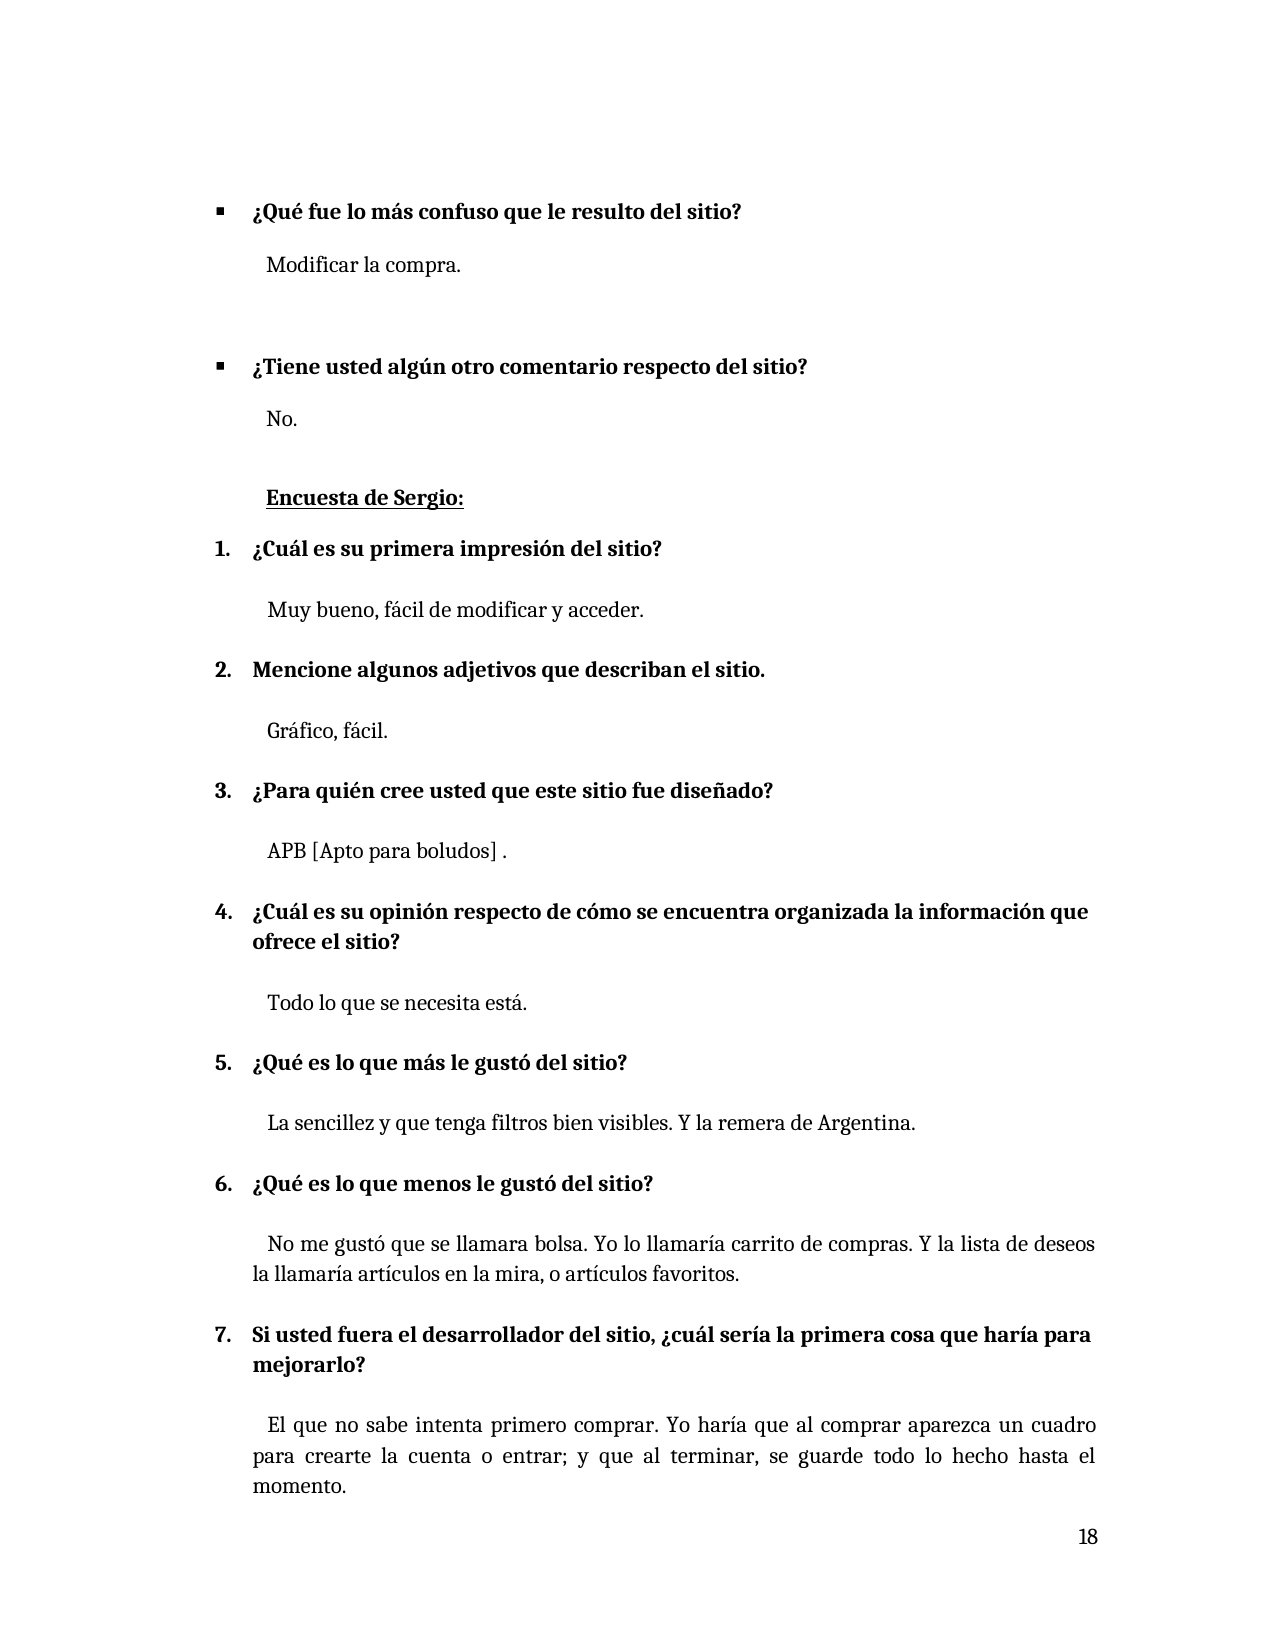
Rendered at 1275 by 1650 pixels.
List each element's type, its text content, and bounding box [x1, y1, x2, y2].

list No me gustó que se llamara bolsa. Yo lo llamaría carrito de compras. Y la lista de deseos la llamaría artículos en la mira, o artículos favoritos. [252, 1231, 1098, 1288]
list ¿Cuál es su opinión respecto de cómo se encuentra organizada la información que ofrece el sitio? [215, 899, 1098, 955]
list La sencillez y que tenga filtros bien visibles. Y la remera de Argentina. [252, 1110, 1098, 1137]
text No. [251, 406, 1098, 432]
list Gráfico, fácil. [252, 717, 1098, 744]
list ¿Qué es lo que más le gustó del sitio? [215, 1050, 1098, 1076]
list ¿Tiene usted algún otro comentario respecto del sitio? [215, 353, 1098, 380]
list ¿Qué fue lo más confuso que le resulto del sitio? [215, 199, 1098, 225]
list Mencione algunos adjetivos que describan el sitio. [215, 657, 1098, 683]
list APB [Apto para boludos] . [252, 838, 1098, 865]
list El que no sabe intenta primero comprar. Yo haría que al comprar aparezca un cuadro para crearte la cuenta o entrar; y que al terminar, se guarde todo lo hecho hasta el momento. [252, 1412, 1098, 1499]
text Encuesta de Sergio: [251, 485, 1098, 512]
list Si usted fuera el desarrollador del sitio, ¿cuál sería la primera cosa que haría para mejorarlo? [215, 1322, 1098, 1378]
list Todo lo que se necesita está. [252, 989, 1098, 1016]
text Modificar la compra. [251, 251, 1098, 278]
list ¿Qué es lo que menos le gustó del sitio? [215, 1171, 1098, 1197]
list Muy bueno, fácil de modificar y acceder. [252, 597, 1098, 623]
list ¿Cuál es su primera impresión del sitio? [215, 536, 1098, 563]
list ¿Para quién cree usted que este sitio fue diseñado? [215, 778, 1098, 804]
